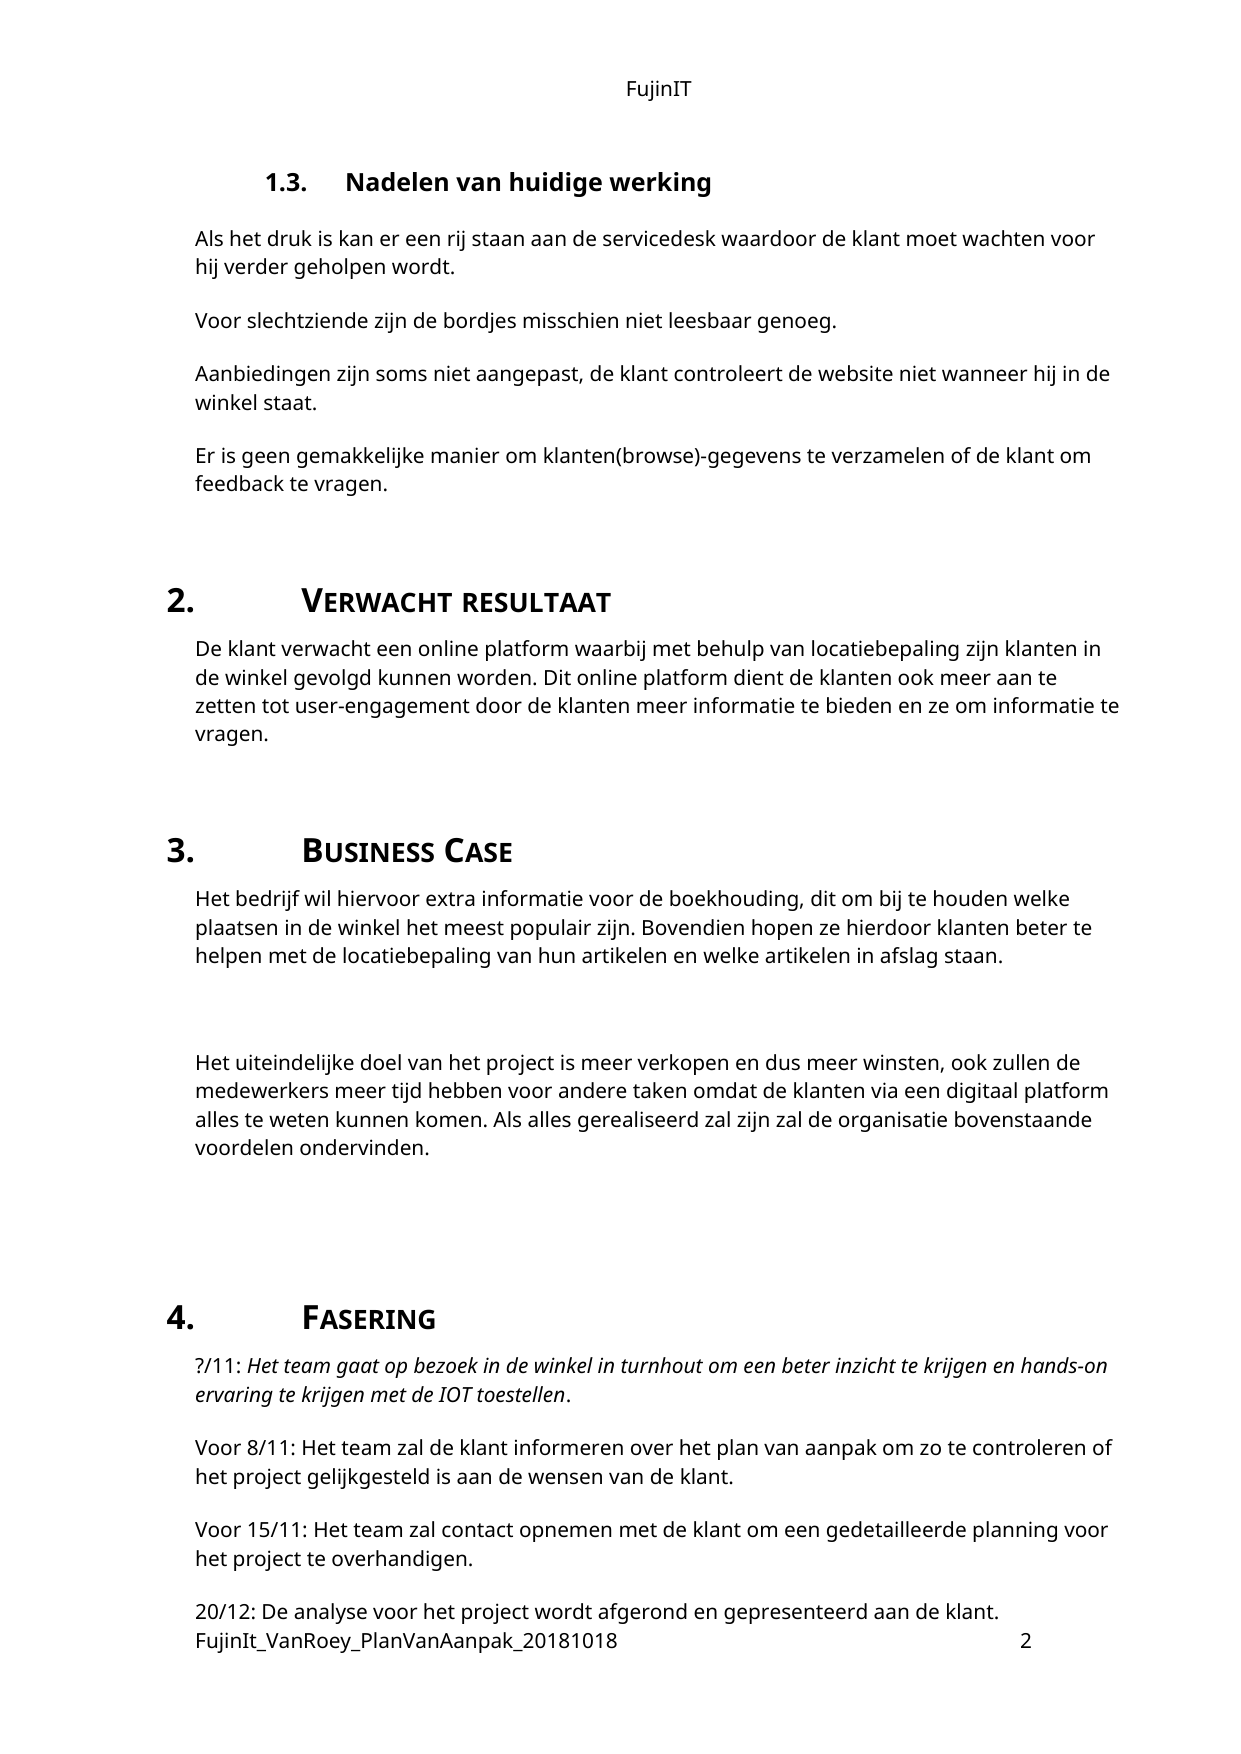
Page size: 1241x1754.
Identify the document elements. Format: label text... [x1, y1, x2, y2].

text Het bedrijf wil hiervoor extra informatie voor de boekhouding, dit om bij te houden welke plaatsen in de winkel het meest populair zijn. Bovendien hopen ze hierdoor klanten beter te helpen met de locatiebepaling van hun artikelen en welke artikelen in afslag staan. [195, 884, 1122, 970]
subtitle Verwacht resultaat [195, 576, 1122, 622]
subtitle Fasering [195, 1294, 1122, 1339]
text Voor 15/11: Het team zal contact opnemen met de klant om een gedetailleerde planning voor het project te overhandigen. [195, 1515, 1122, 1572]
text Als het druk is kan er een rij staan aan de servicedesk waardoor de klant moet wachten voor hij verder geholpen wordt. [195, 224, 1122, 281]
text Voor slechtziende zijn de bordjes misschien niet leesbaar genoeg. [195, 306, 1122, 334]
text Voor 8/11: Het team zal de klant informeren over het plan van aanpak om zo te controleren of het project gelijkgesteld is aan de wensen van de klant. [195, 1433, 1122, 1490]
text Er is geen gemakkelijke manier om klanten(browse)-gegevens te verzamelen of de klant om feedback te vragen. [195, 441, 1122, 498]
text De klant verwacht een online platform waarbij met behulp van locatiebepaling zijn klanten in de winkel gevolgd kunnen worden. Dit online platform dient de klanten ook meer aan te zetten tot user-engagement door de klanten meer informatie te bieden en ze om informatie te vragen. [195, 634, 1122, 748]
text ?/11: Het team gaat op bezoek in de winkel in turnhout om een beter inzicht te krijgen en hands-on ervaring te krijgen met de IOT toestellen. [195, 1352, 1122, 1408]
text Aanbiedingen zijn soms niet aangepast, de klant controleert de website niet wanneer hij in de winkel staat. [195, 359, 1122, 416]
text Het uiteindelijke doel van het project is meer verkopen en dus meer winsten, ook zullen de medewerkers meer tijd hebben voor andere taken omdat de klanten via een digitaal platform alles te weten kunnen komen. Als alles gerealiseerd zal zijn zal de organisatie bovenstaande voordelen ondervinden. [195, 1048, 1122, 1162]
subtitle Business Case [195, 826, 1122, 872]
subtitle Nadelen van huidige werking [307, 165, 1122, 199]
text 20/12: De analyse voor het project wordt afgerond en gepresenteerd aan de klant. [195, 1597, 1122, 1626]
